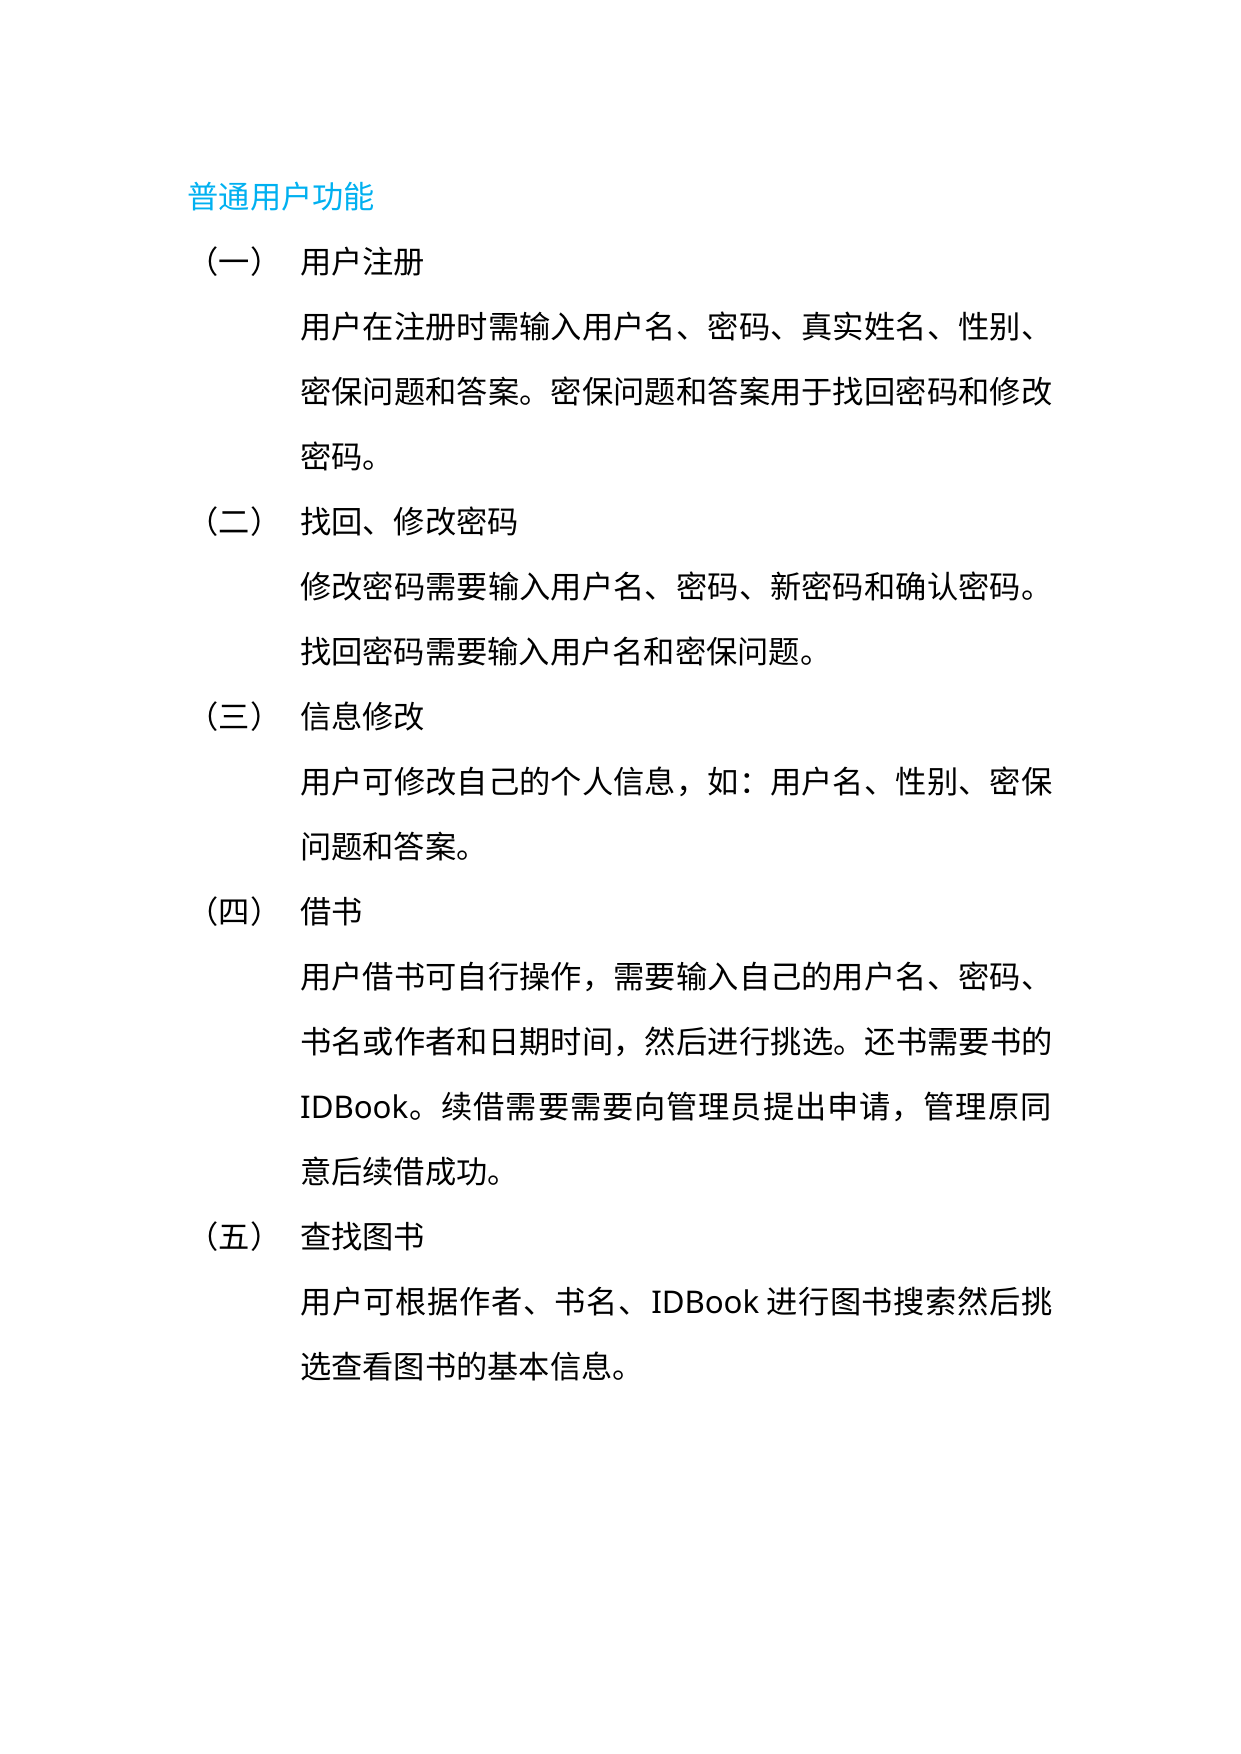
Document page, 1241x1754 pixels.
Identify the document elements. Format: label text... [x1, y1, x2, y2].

list 用户可修改自己的个人信息，如：用户名、性别、密保问题和答案。 [300, 747, 1053, 877]
list 用户注册 [187, 227, 1053, 292]
list 修改密码需要输入用户名、密码、新密码和确认密码。找回密码需要输入用户名和密保问题。 [300, 552, 1053, 682]
list 用户可根据作者、书名、IDBook进行图书搜索然后挑选查看图书的基本信息。 [300, 1267, 1053, 1397]
list 信息修改 [187, 682, 1053, 747]
text 普通用户功能 [187, 162, 1053, 227]
list 借书 [187, 877, 1053, 942]
list 找回、修改密码 [187, 487, 1053, 552]
list 用户借书可自行操作，需要输入自己的用户名、密码、书名或作者和日期时间，然后进行挑选。还书需要书的IDBook。续借需要需要向管理员提出申请，管理原同意后续借成功。 [300, 942, 1053, 1202]
list 查找图书 [187, 1202, 1053, 1267]
text 用户在注册时需输入用户名、密码、真实姓名、性别、密保问题和答案。密保问题和答案用于找回密码和修改密码。 [300, 292, 1053, 487]
